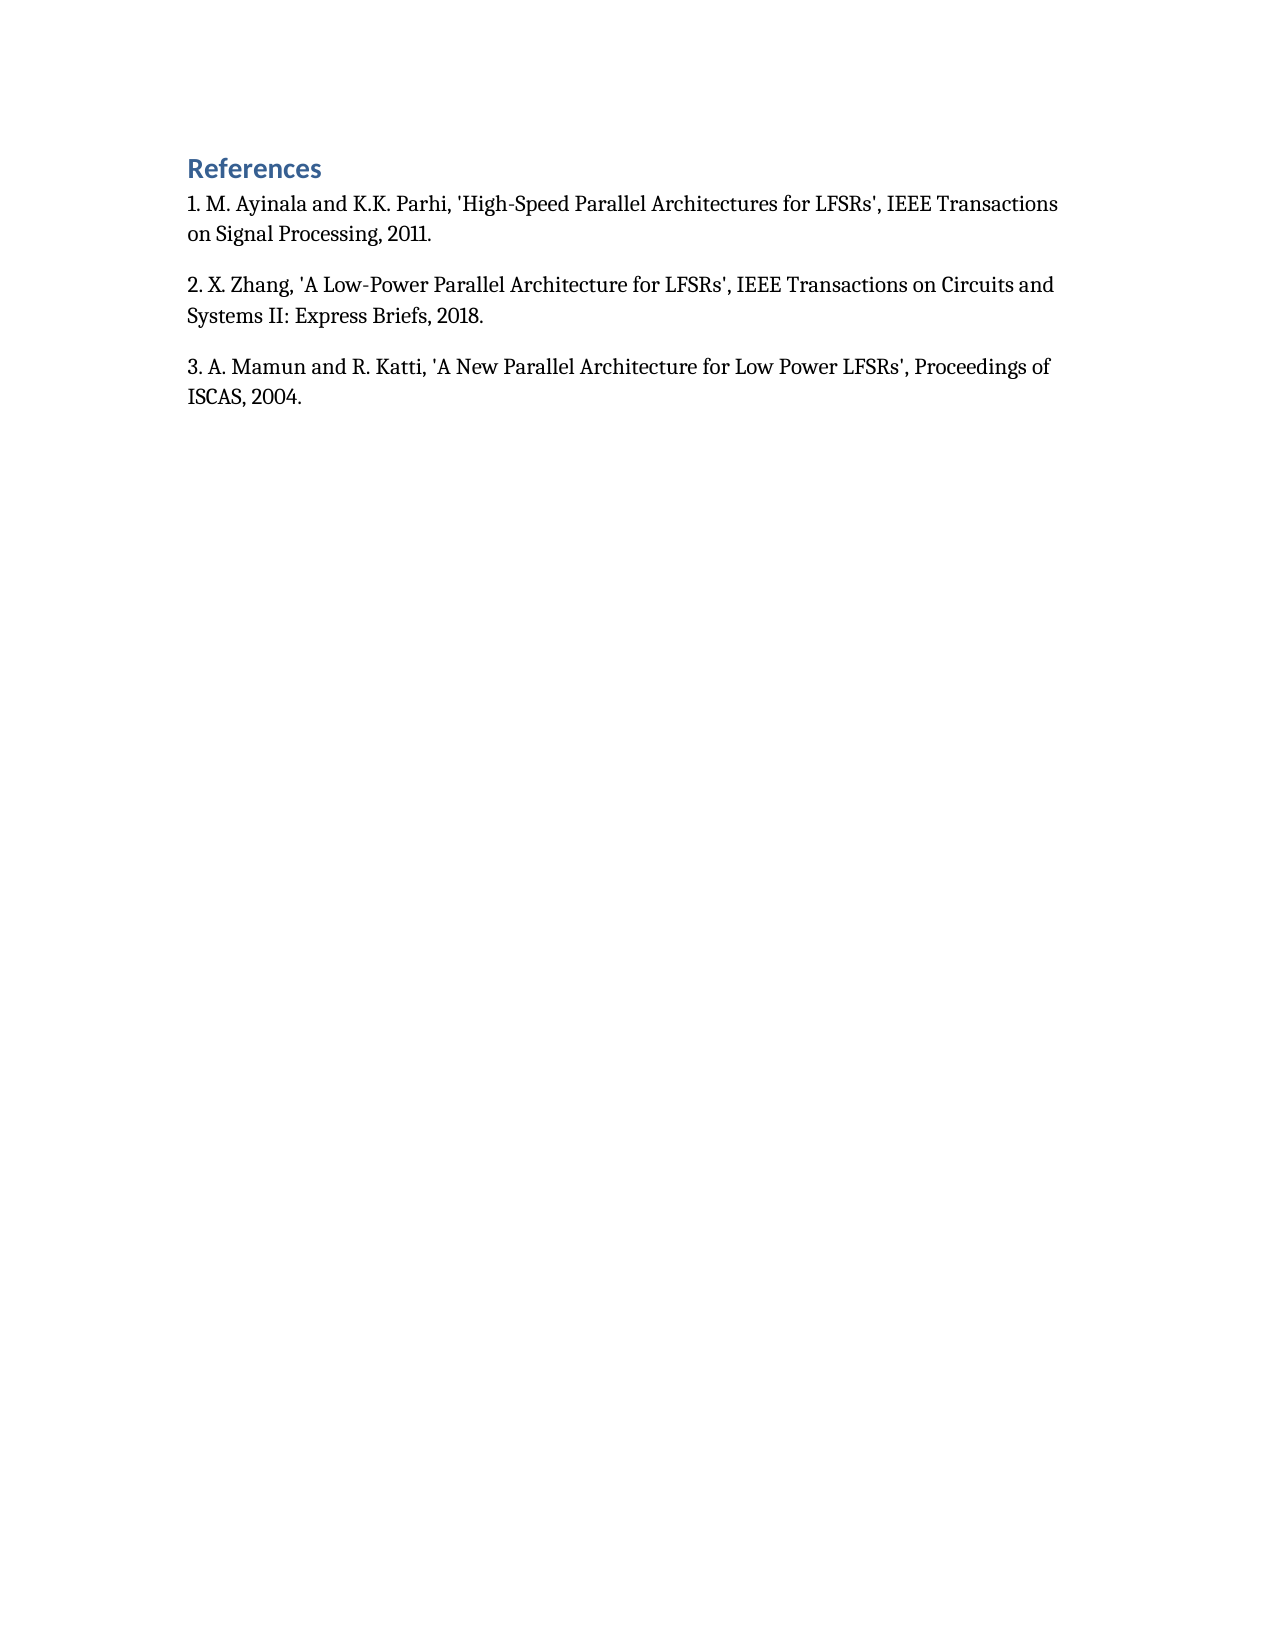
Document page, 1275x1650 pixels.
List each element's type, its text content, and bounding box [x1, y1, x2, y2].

subtitle References [187, 150, 1087, 186]
text 3. A. Mamun and R. Katti, 'A New Parallel Architecture for Low Power LFSRs', Proceedings of ISCAS, 2004. [187, 353, 1087, 410]
text 1. M. Ayinala and K.K. Parhi, 'High-Speed Parallel Architectures for LFSRs', IEEE Transactions on Signal Processing, 2011. [187, 191, 1087, 247]
text 2. X. Zhang, 'A Low-Power Parallel Architecture for LFSRs', IEEE Transactions on Circuits and Systems II: Express Briefs, 2018. [187, 272, 1087, 329]
